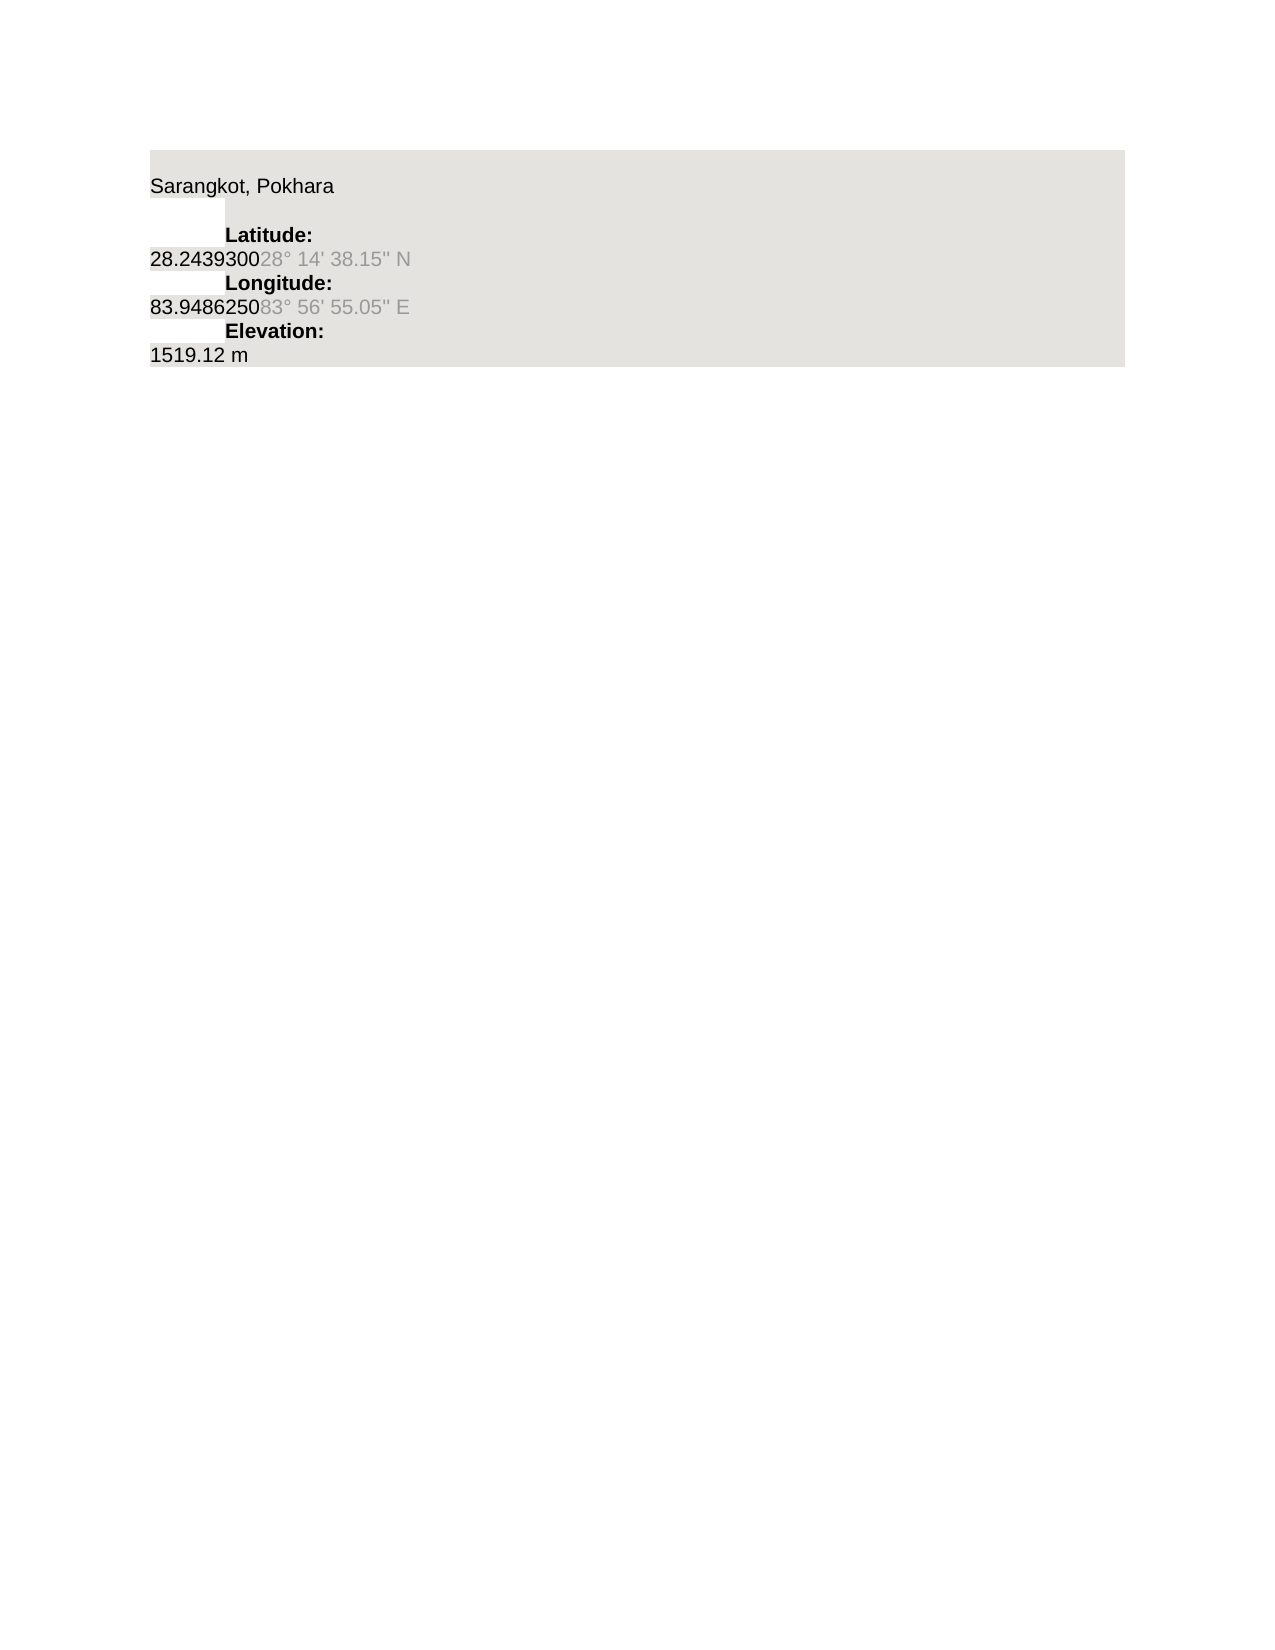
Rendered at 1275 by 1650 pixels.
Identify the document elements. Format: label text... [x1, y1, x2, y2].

text 83.948625083° 56' 55.05'' E [150, 295, 1125, 319]
text Latitude: [225, 223, 1125, 247]
text 28.243930028° 14' 38.15'' N [150, 247, 1125, 271]
text Sarangkot, Pokhara [150, 150, 1125, 198]
text Longitude: [225, 271, 1125, 295]
text 1519.12 m [150, 343, 1125, 367]
text Elevation: [225, 319, 1125, 343]
